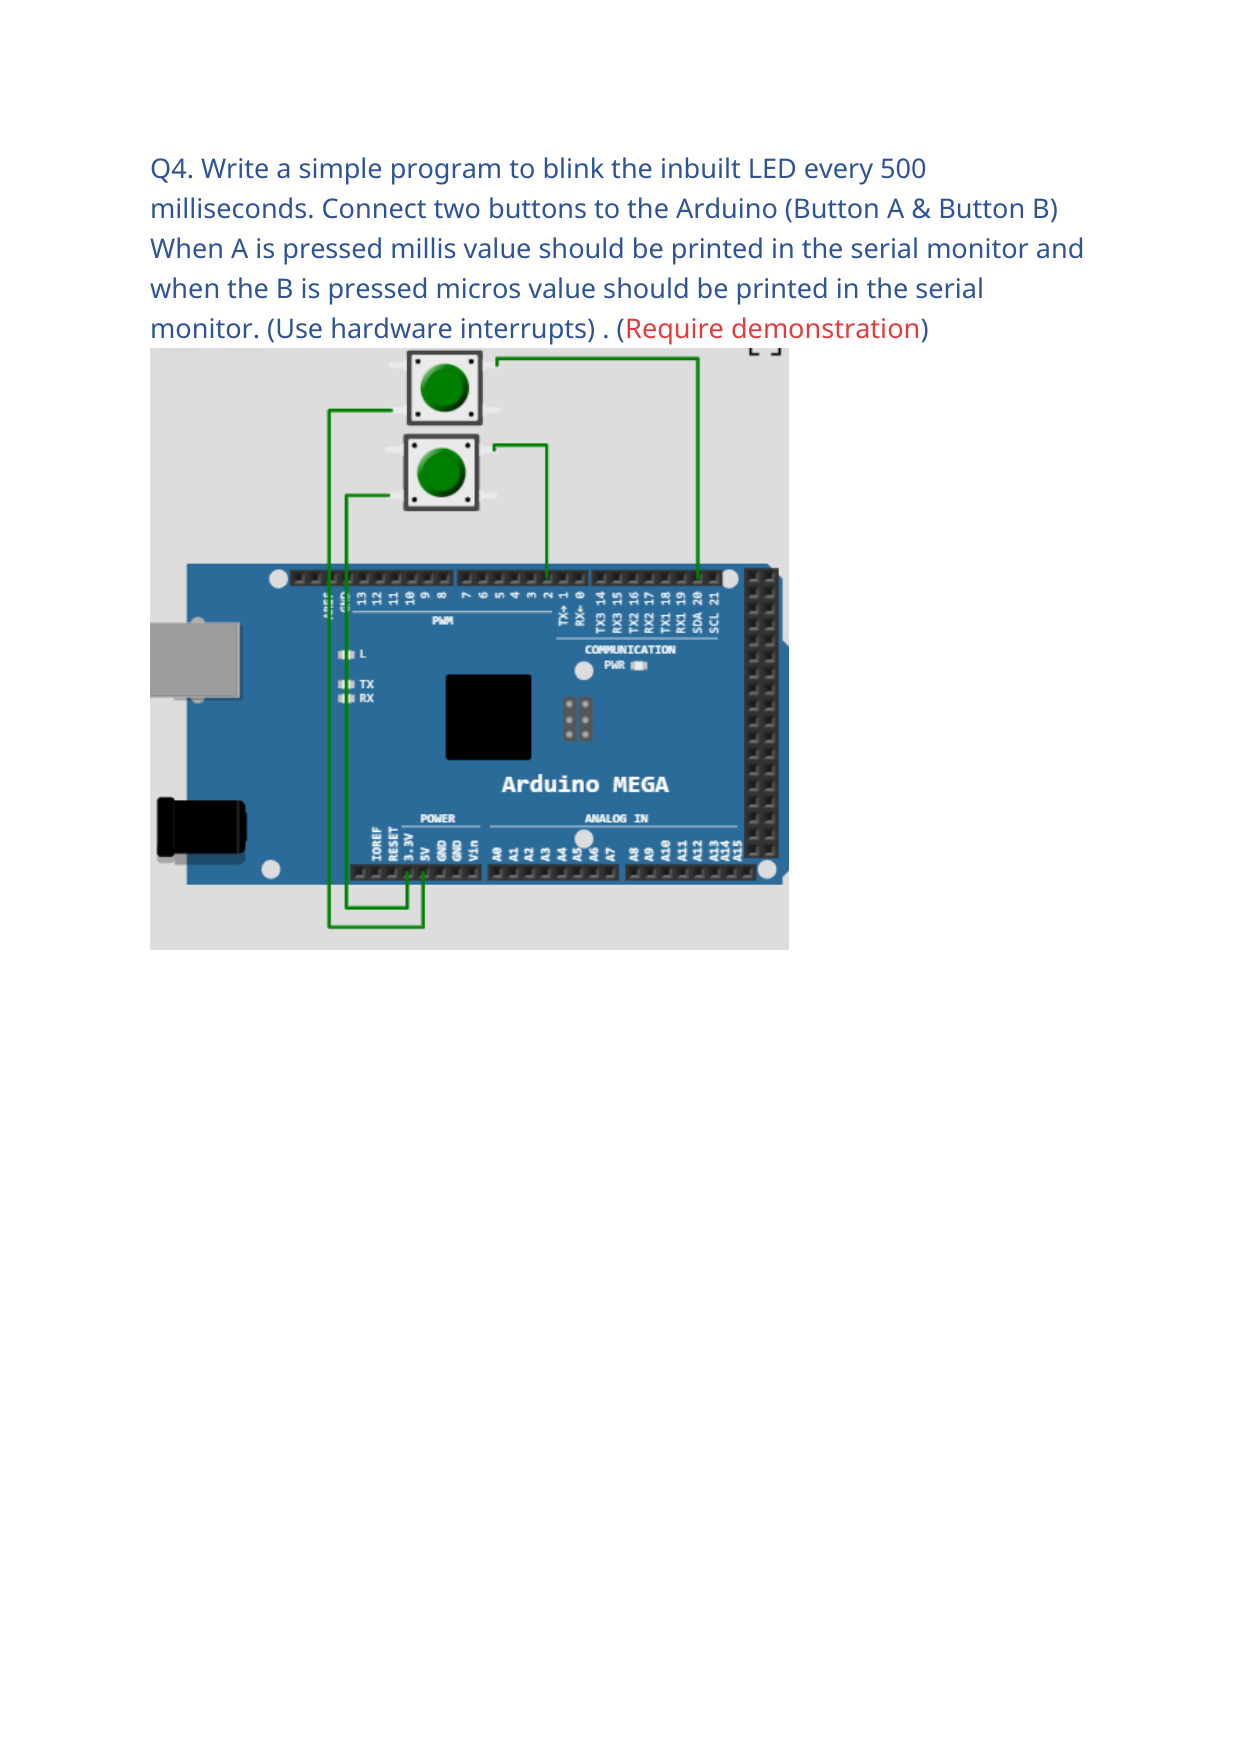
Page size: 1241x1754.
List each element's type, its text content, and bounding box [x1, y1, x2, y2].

subtitle Q4. Write a simple program to blink the inbuilt LED every 500 milliseconds. Connect two buttons to the Arduino (Button A & Button B) When A is pressed millis value should be printed in the serial monitor and when the B is pressed micros value should be printed in the serial monitor. (Use hardware interrupts) . (Require demonstration) [150, 150, 1090, 346]
picture [150, 348, 789, 950]
